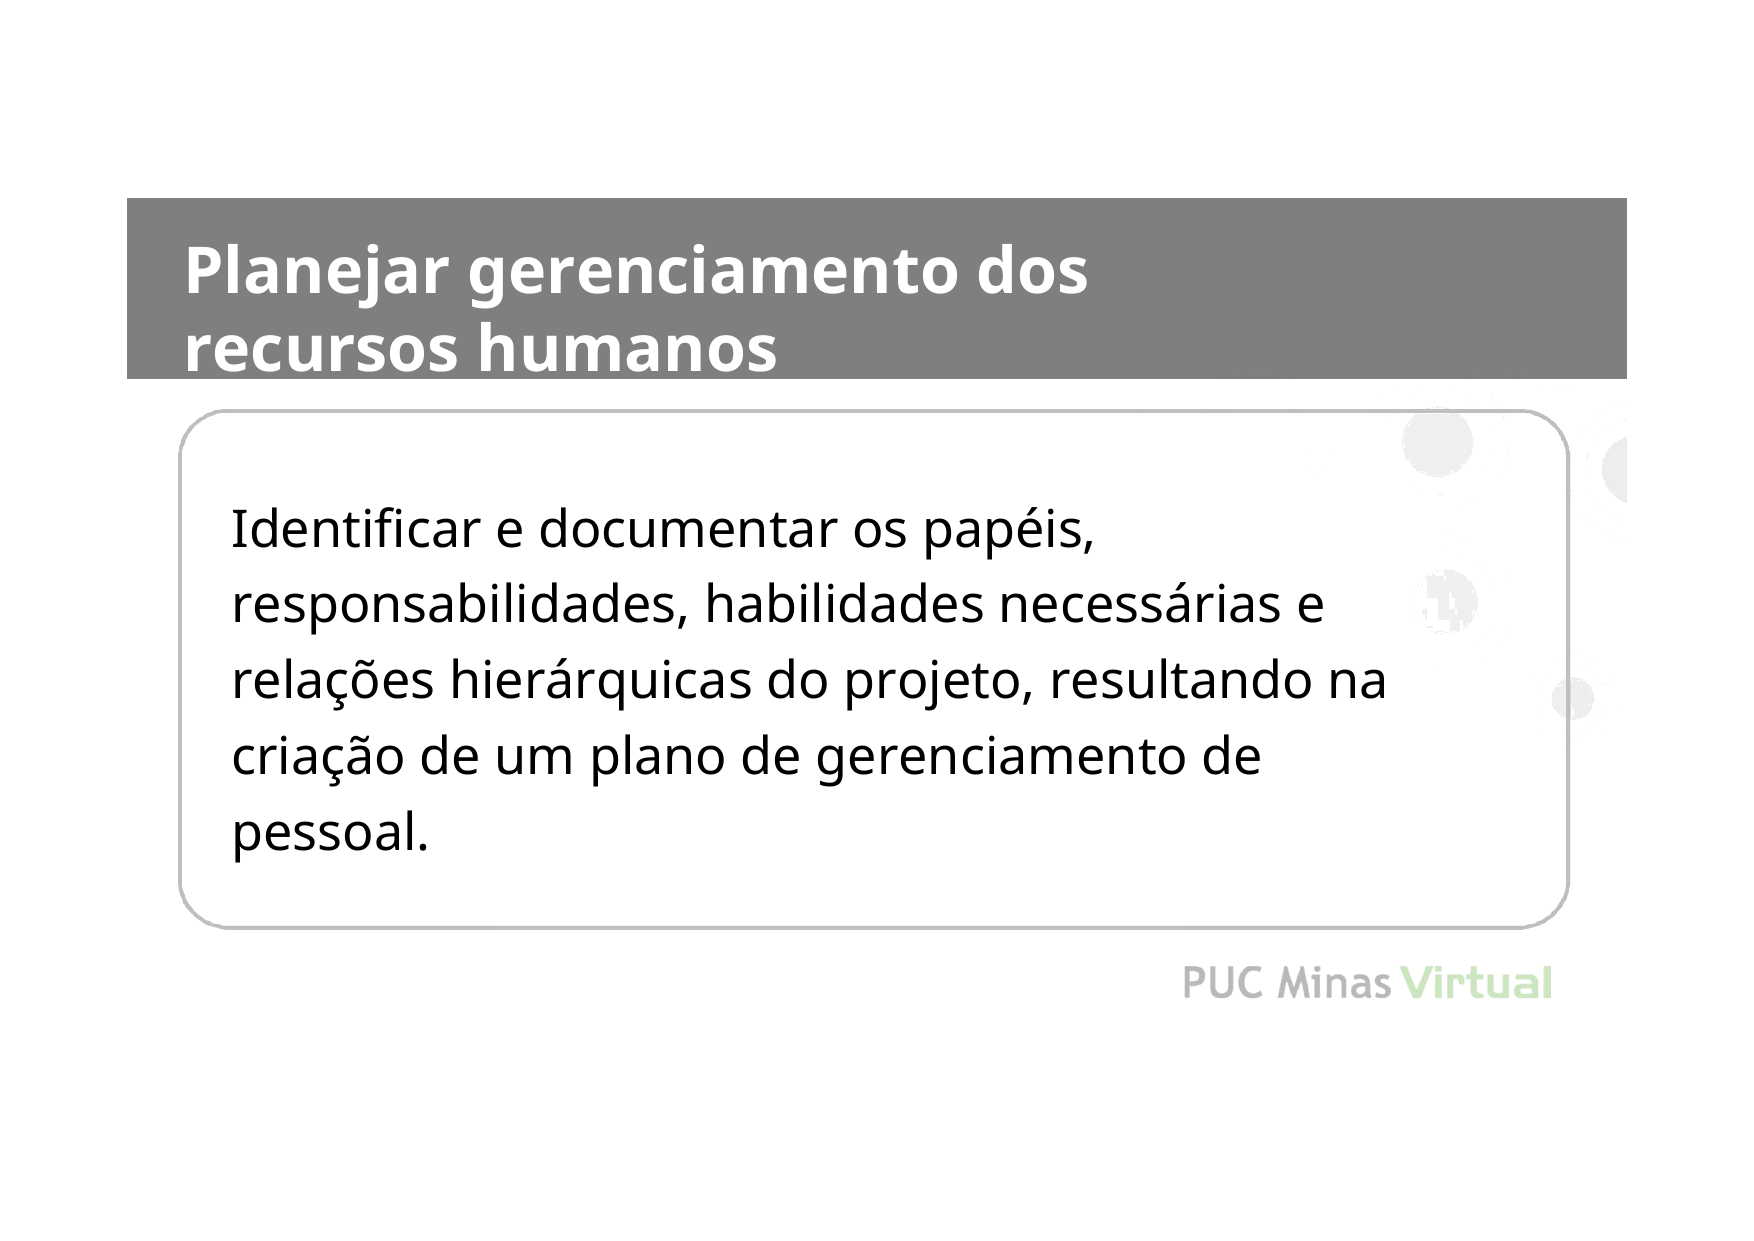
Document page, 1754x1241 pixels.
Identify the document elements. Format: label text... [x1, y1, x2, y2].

text Planejar gerenciamento dos recursos humanos [183, 229, 1302, 391]
picture [127, 198, 1627, 1042]
text Identificar e documentar os papéis, responsabilidades, habilidades necessárias e relações hierárquicas do projeto, resultando na criação de um plano de gerenciamento de pessoal. [231, 491, 1466, 866]
